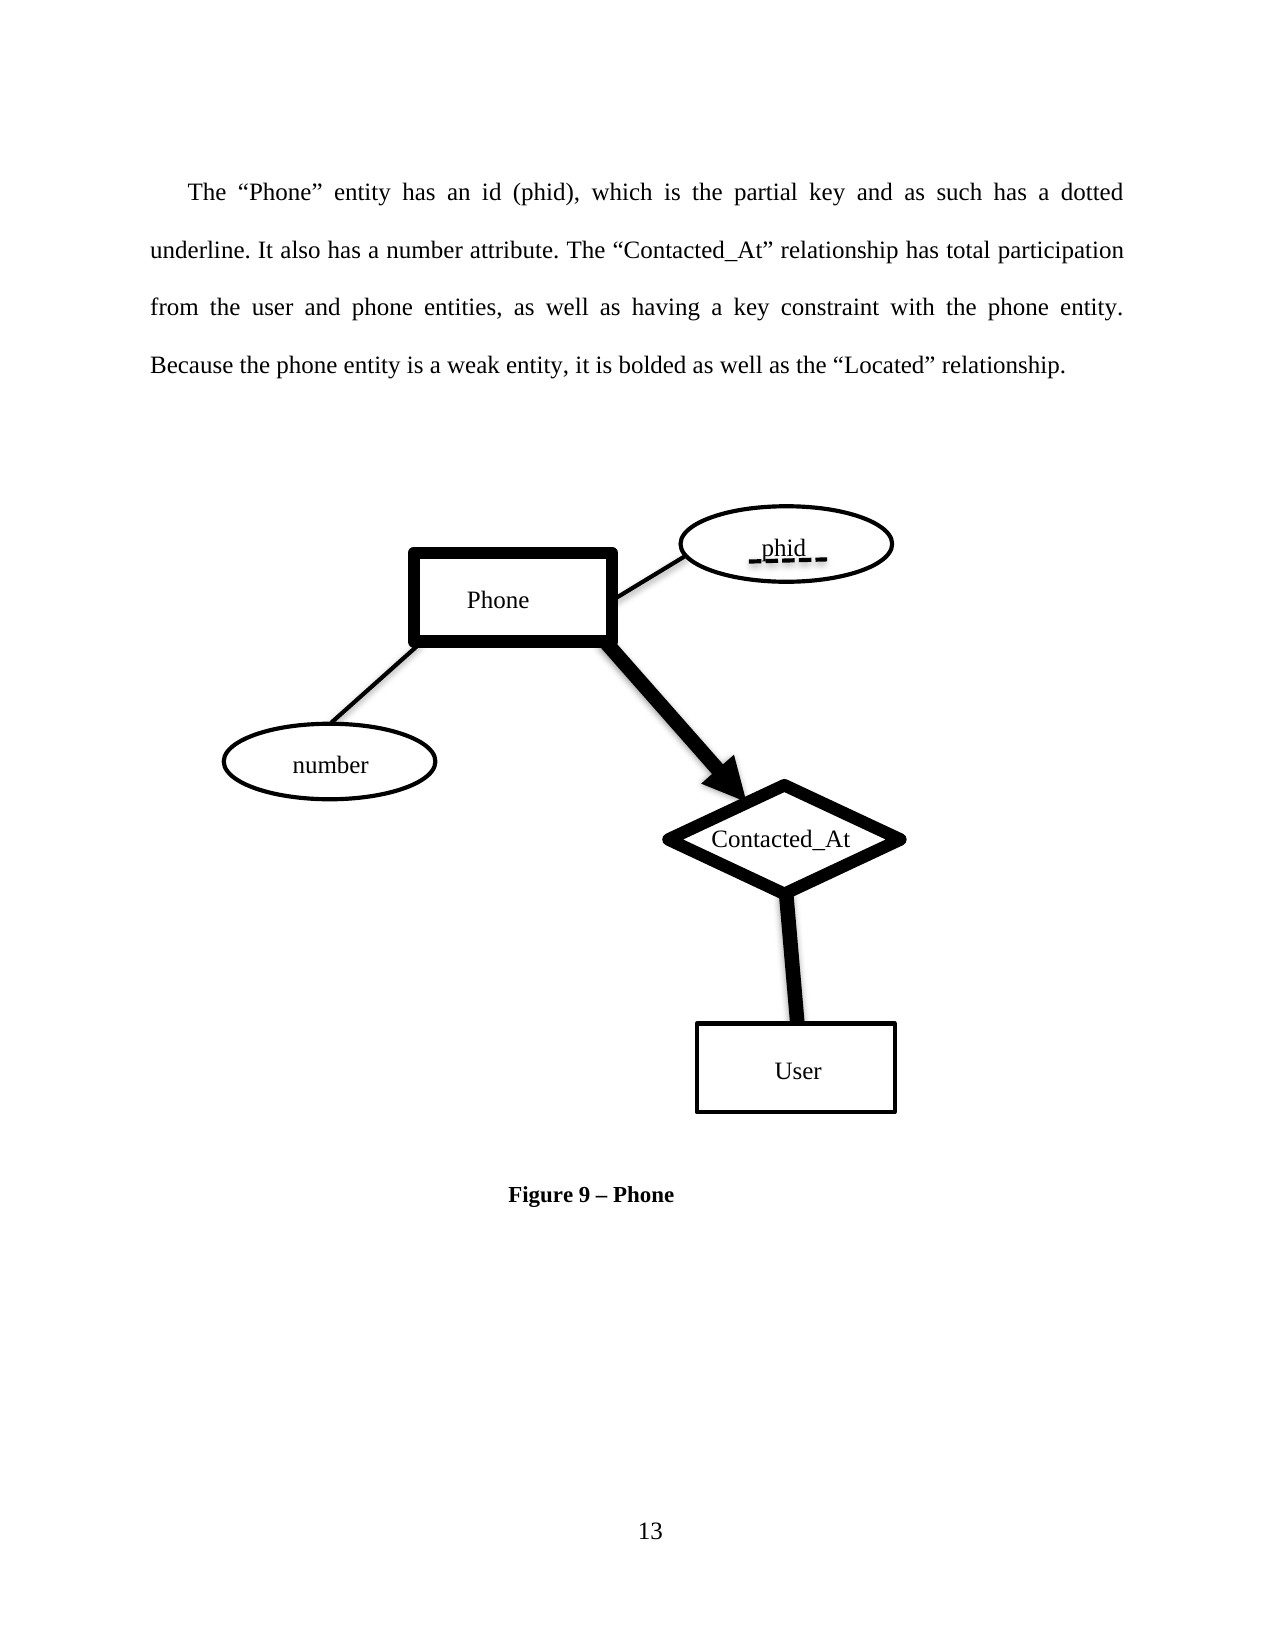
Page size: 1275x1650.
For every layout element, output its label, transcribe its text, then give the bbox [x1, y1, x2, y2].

text The “Phone” entity has an id (phid), which is the partial key and as such has a dotted underline. It also has a number attribute. The “Contacted_At” relationship has total participation from the user and phone entities, as well as having a key constraint with the phone entity. Because the phone entity is a weak entity, it is bolded as well as the “Located” relationship. [150, 177, 1125, 379]
